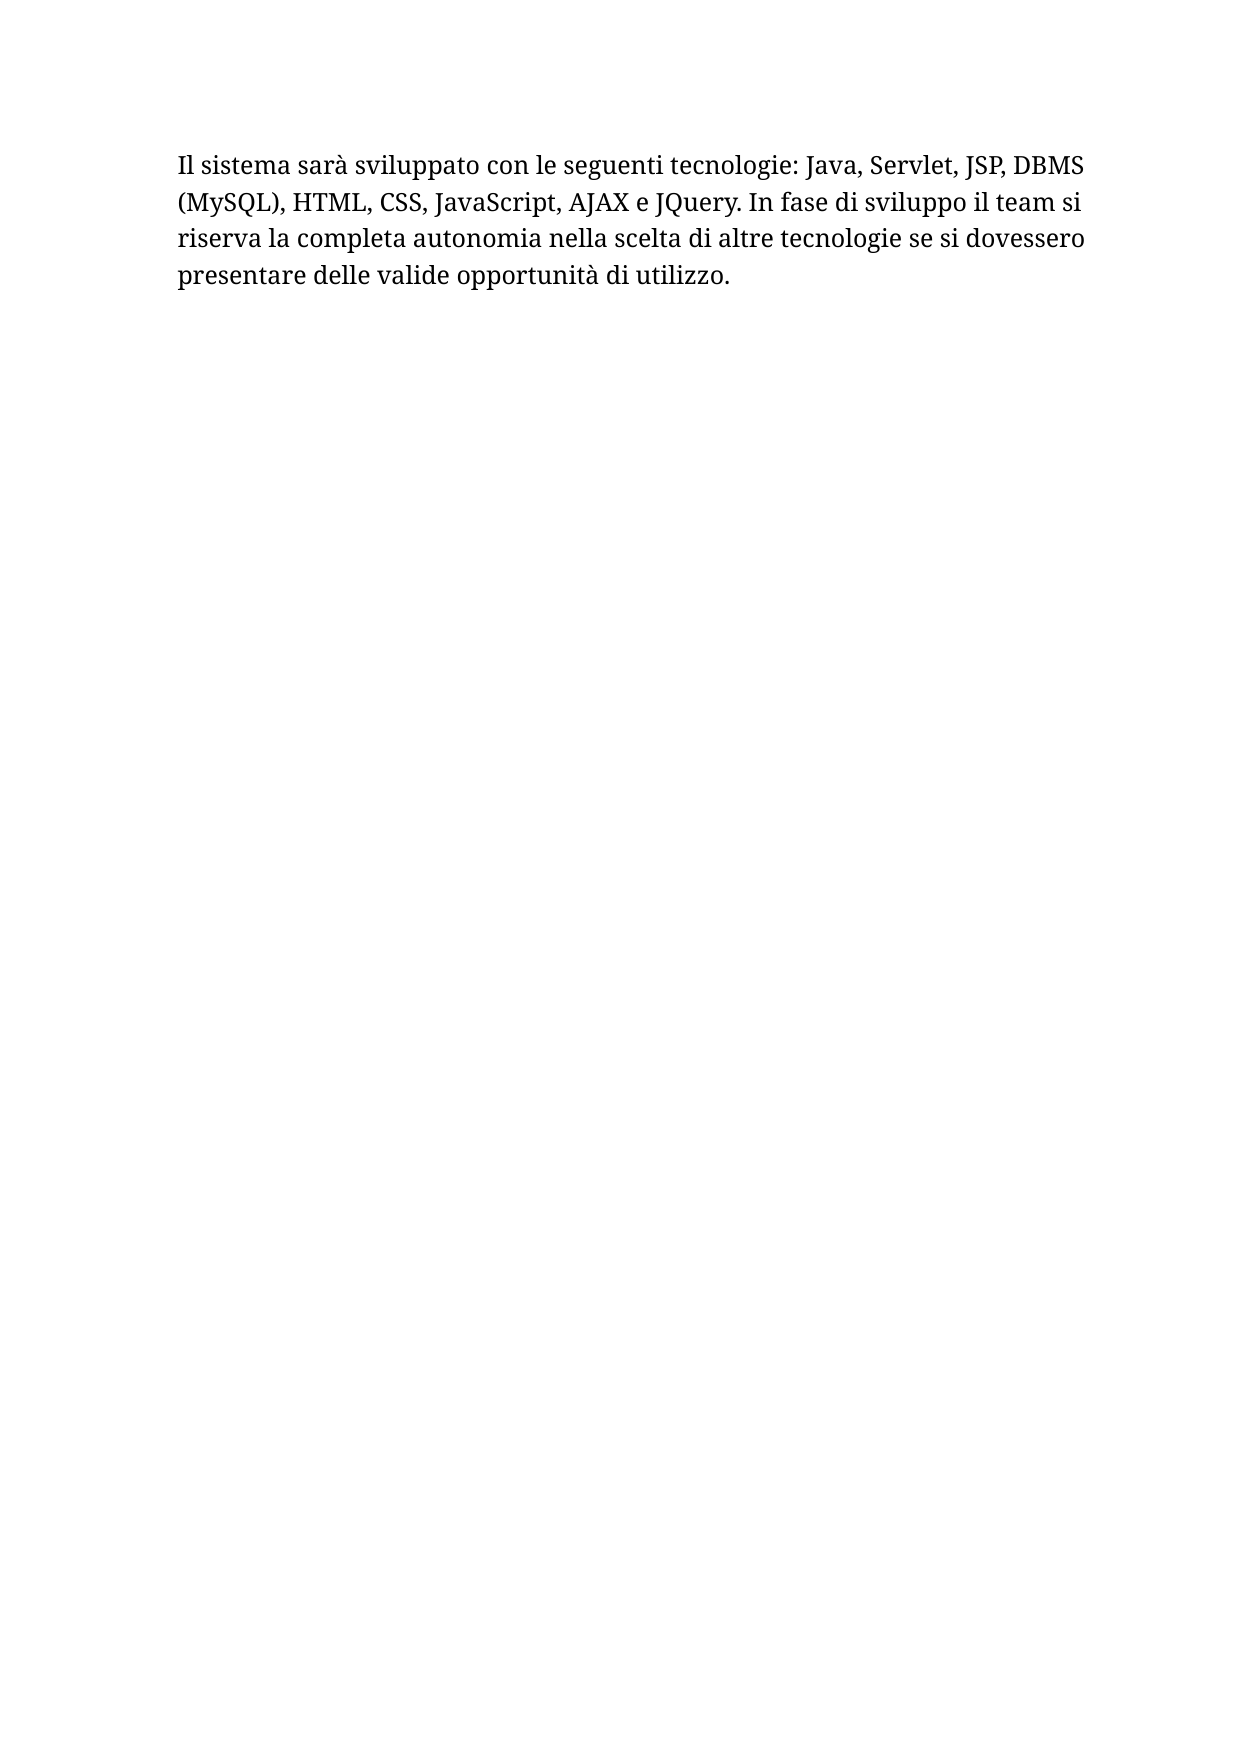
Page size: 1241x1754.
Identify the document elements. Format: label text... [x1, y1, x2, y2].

text Il sistema sarà sviluppato con le seguenti tecnologie: Java, Servlet, JSP, DBMS (MySQL), HTML, CSS, JavaScript, AJAX e JQuery. In fase di sviluppo il team si riserva la completa autonomia nella scelta di altre tecnologie se si dovessero presentare delle valide opportunità di utilizzo. [177, 148, 1122, 292]
